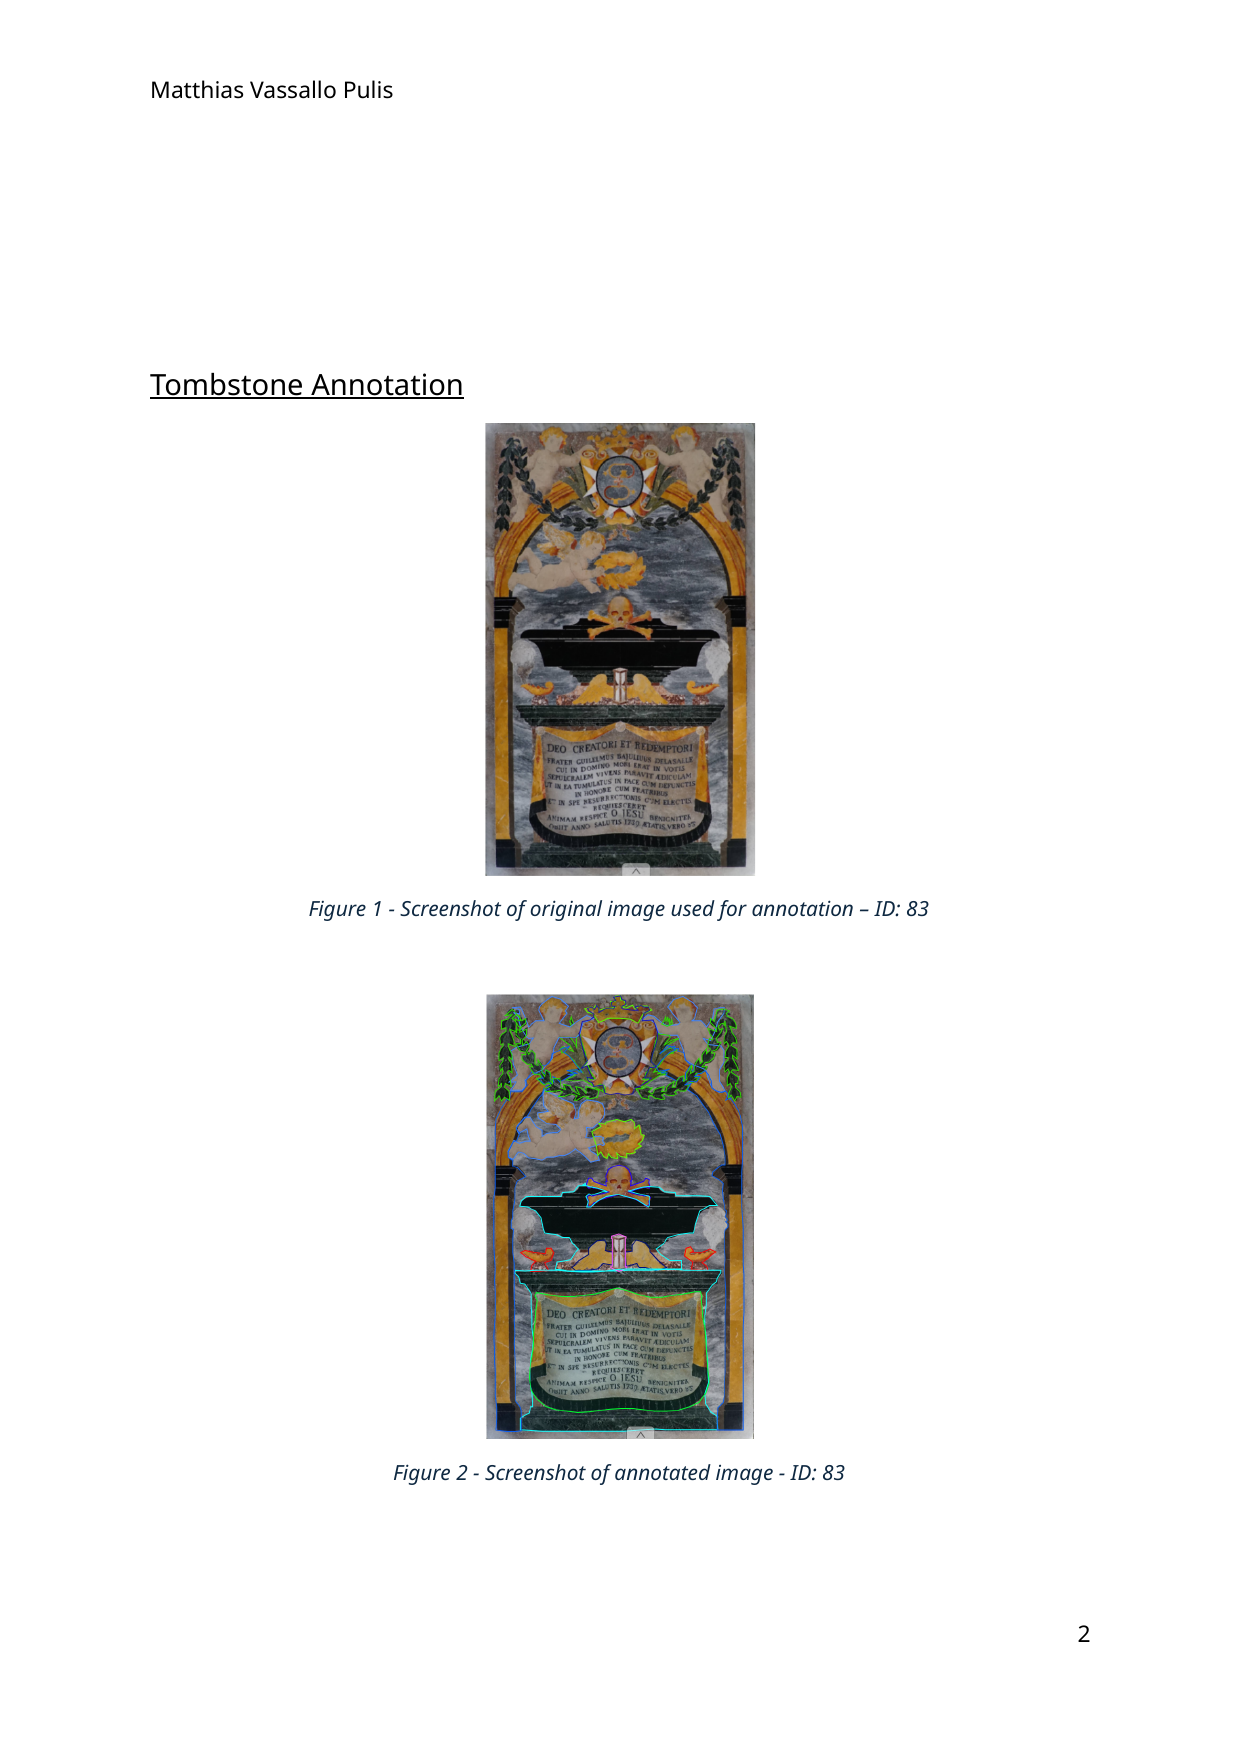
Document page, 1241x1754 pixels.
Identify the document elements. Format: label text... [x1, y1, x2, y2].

text Tombstone Annotation [150, 364, 1090, 403]
picture [486, 994, 754, 1439]
text Figure 1 - Screenshot of original image used for annotation – ID: 83 [150, 894, 1090, 923]
text Figure 2 - Screenshot of annotated image - ID: 83 [150, 1458, 1090, 1487]
picture [485, 423, 756, 876]
